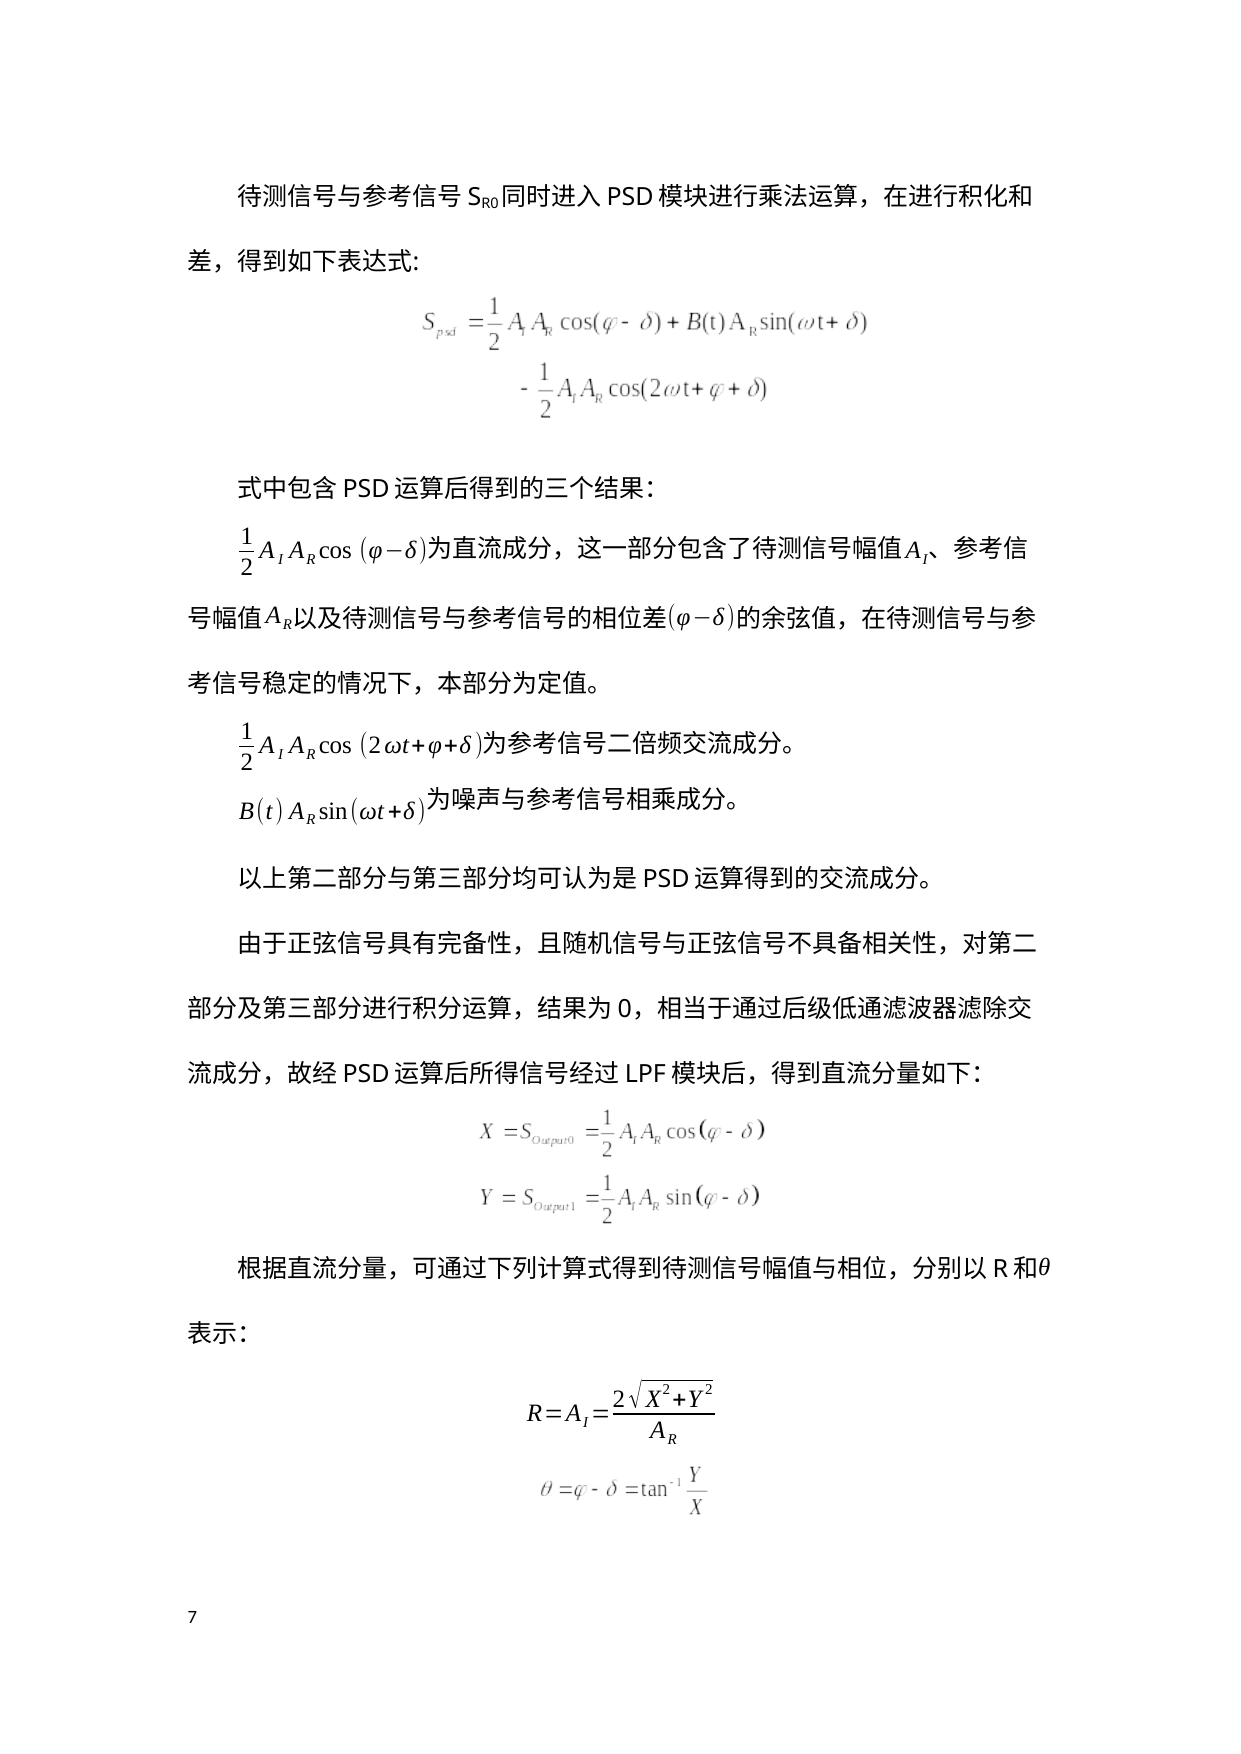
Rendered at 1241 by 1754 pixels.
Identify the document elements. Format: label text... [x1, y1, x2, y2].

text 根据直流分量，可通过下列计算式得到待测信号幅值与相位，分别以R和表示： [187, 1234, 1053, 1364]
text 为噪声与参考信号相乘成分。 [187, 779, 1053, 844]
text 由于正弦信号具有完备性，且随机信号与正弦信号不具备相关性，对第二部分及第三部分进行积分运算，结果为0，相当于通过后级低通滤波器滤除交流成分，故经PSD运算后所得信号经过LPF模块后，得到直流分量如下： [187, 909, 1053, 1104]
text 待测信号与参考信号SR0同时进入PSD模块进行乘法运算，在进行积化和差，得到如下表达式: [187, 162, 1053, 292]
text 以上第二部分与第三部分均可认为是PSD运算得到的交流成分。 [187, 844, 1053, 909]
text 为参考信号二倍频交流成分。 [187, 714, 1053, 779]
text 式中包含PSD运算后得到的三个结果： [187, 454, 1053, 519]
text 为直流成分，这一部分包含了待测信号幅值、参考信号幅值以及待测信号与参考信号的相位差的余弦值，在待测信号与参考信号稳定的情况下，本部分为定值。 [187, 519, 1053, 714]
